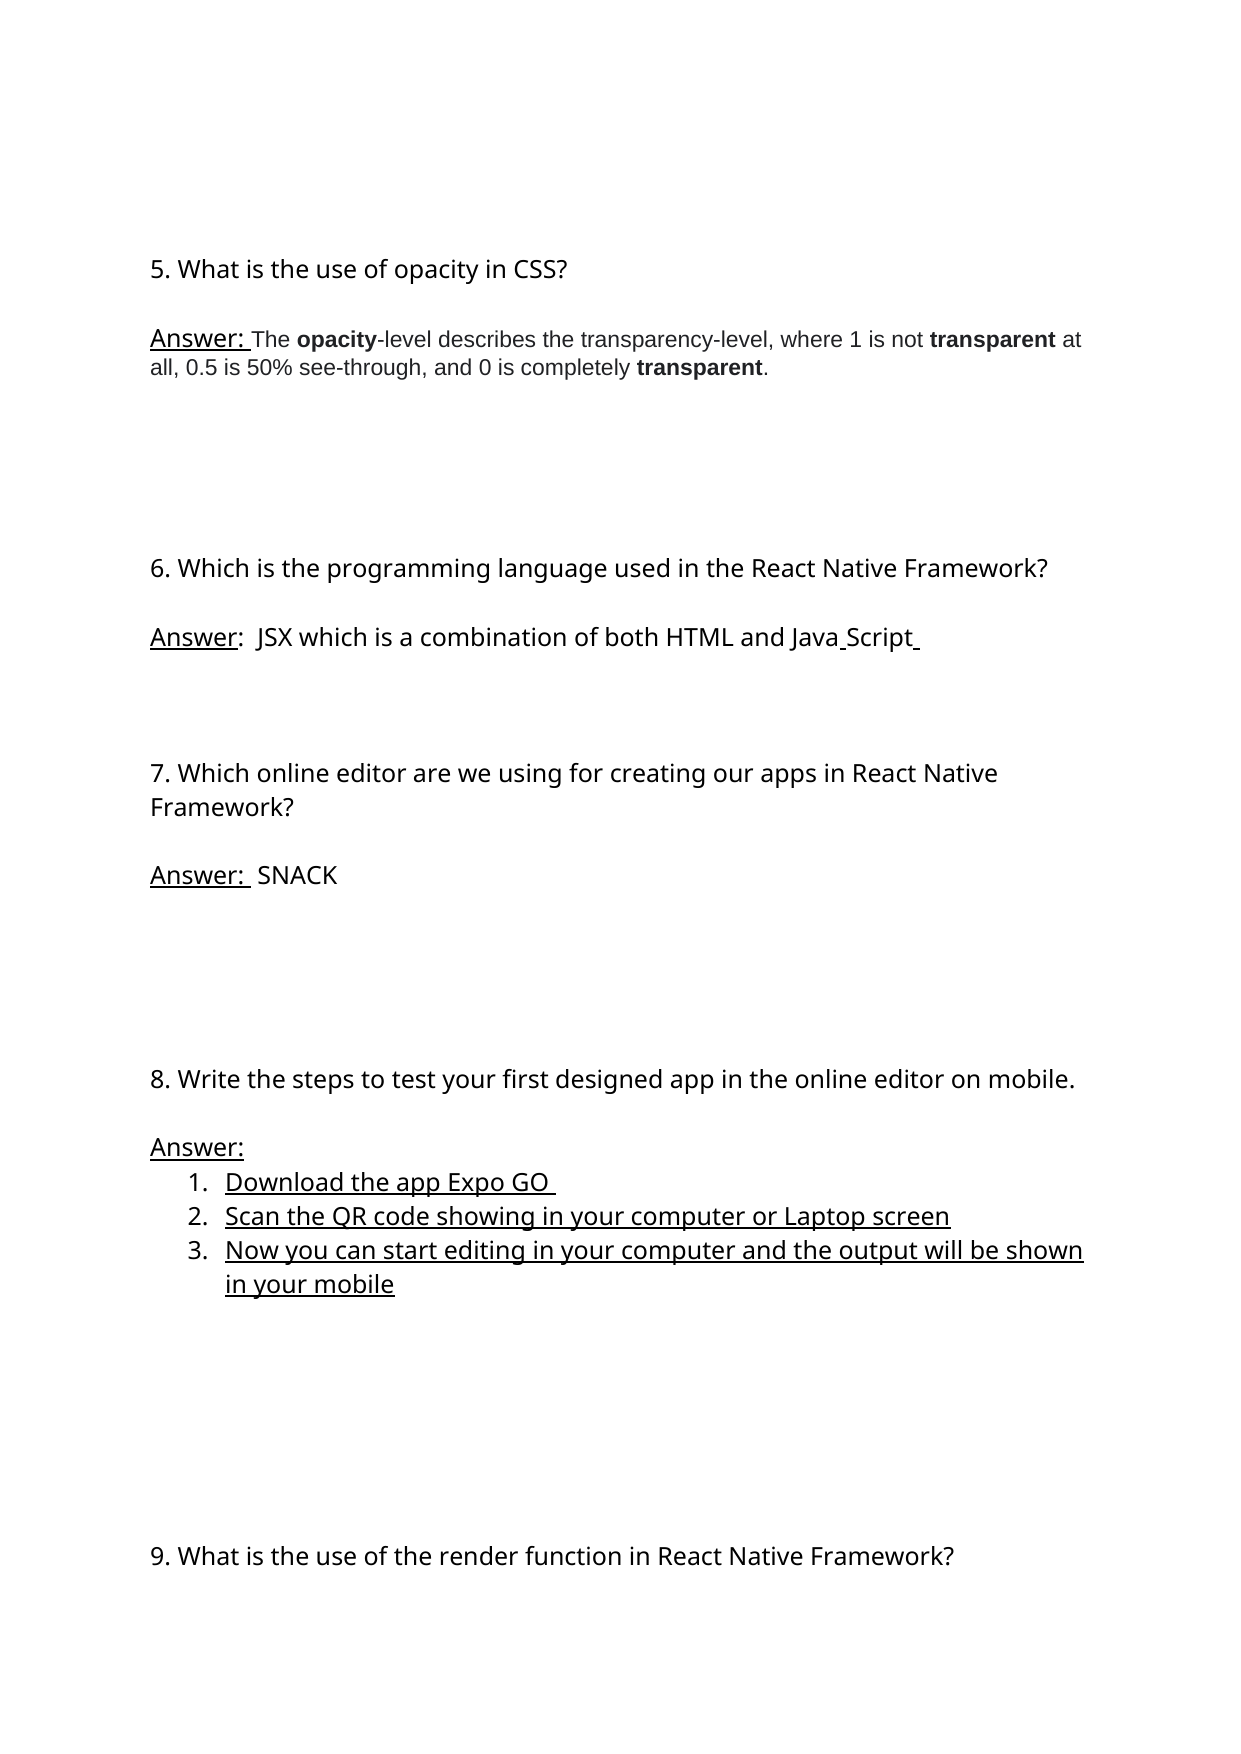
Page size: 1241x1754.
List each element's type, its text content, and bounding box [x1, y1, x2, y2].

list Download the app Expo GO [187, 1164, 1090, 1198]
text Answer: JSX which is a combination of both HTML and Java Script [150, 619, 1090, 653]
text 6. Which is the programming language used in the React Native Framework? [150, 551, 1090, 585]
text 5. What is the use of opacity in CSS? [150, 252, 1090, 286]
list Scan the QR code showing in your computer or Laptop screen [187, 1198, 1090, 1232]
text 7. Which online editor are we using for creating our apps in React Native Framework? [150, 755, 1090, 823]
text 9. What is the use of the render function in React Native Framework? [150, 1539, 1090, 1573]
text Answer: [150, 1130, 1090, 1164]
text 8. Write the steps to test your first designed app in the online editor on mobile. [150, 1062, 1090, 1096]
text Answer: SNACK [150, 858, 1090, 892]
text Answer: The opacity-level describes the transparency-level, where 1 is not transparent at all, 0.5 is 50% see-through, and 0 is completely transparent. [150, 320, 1090, 381]
list Now you can start editing in your computer and the output will be shown in your mobile [187, 1232, 1090, 1300]
